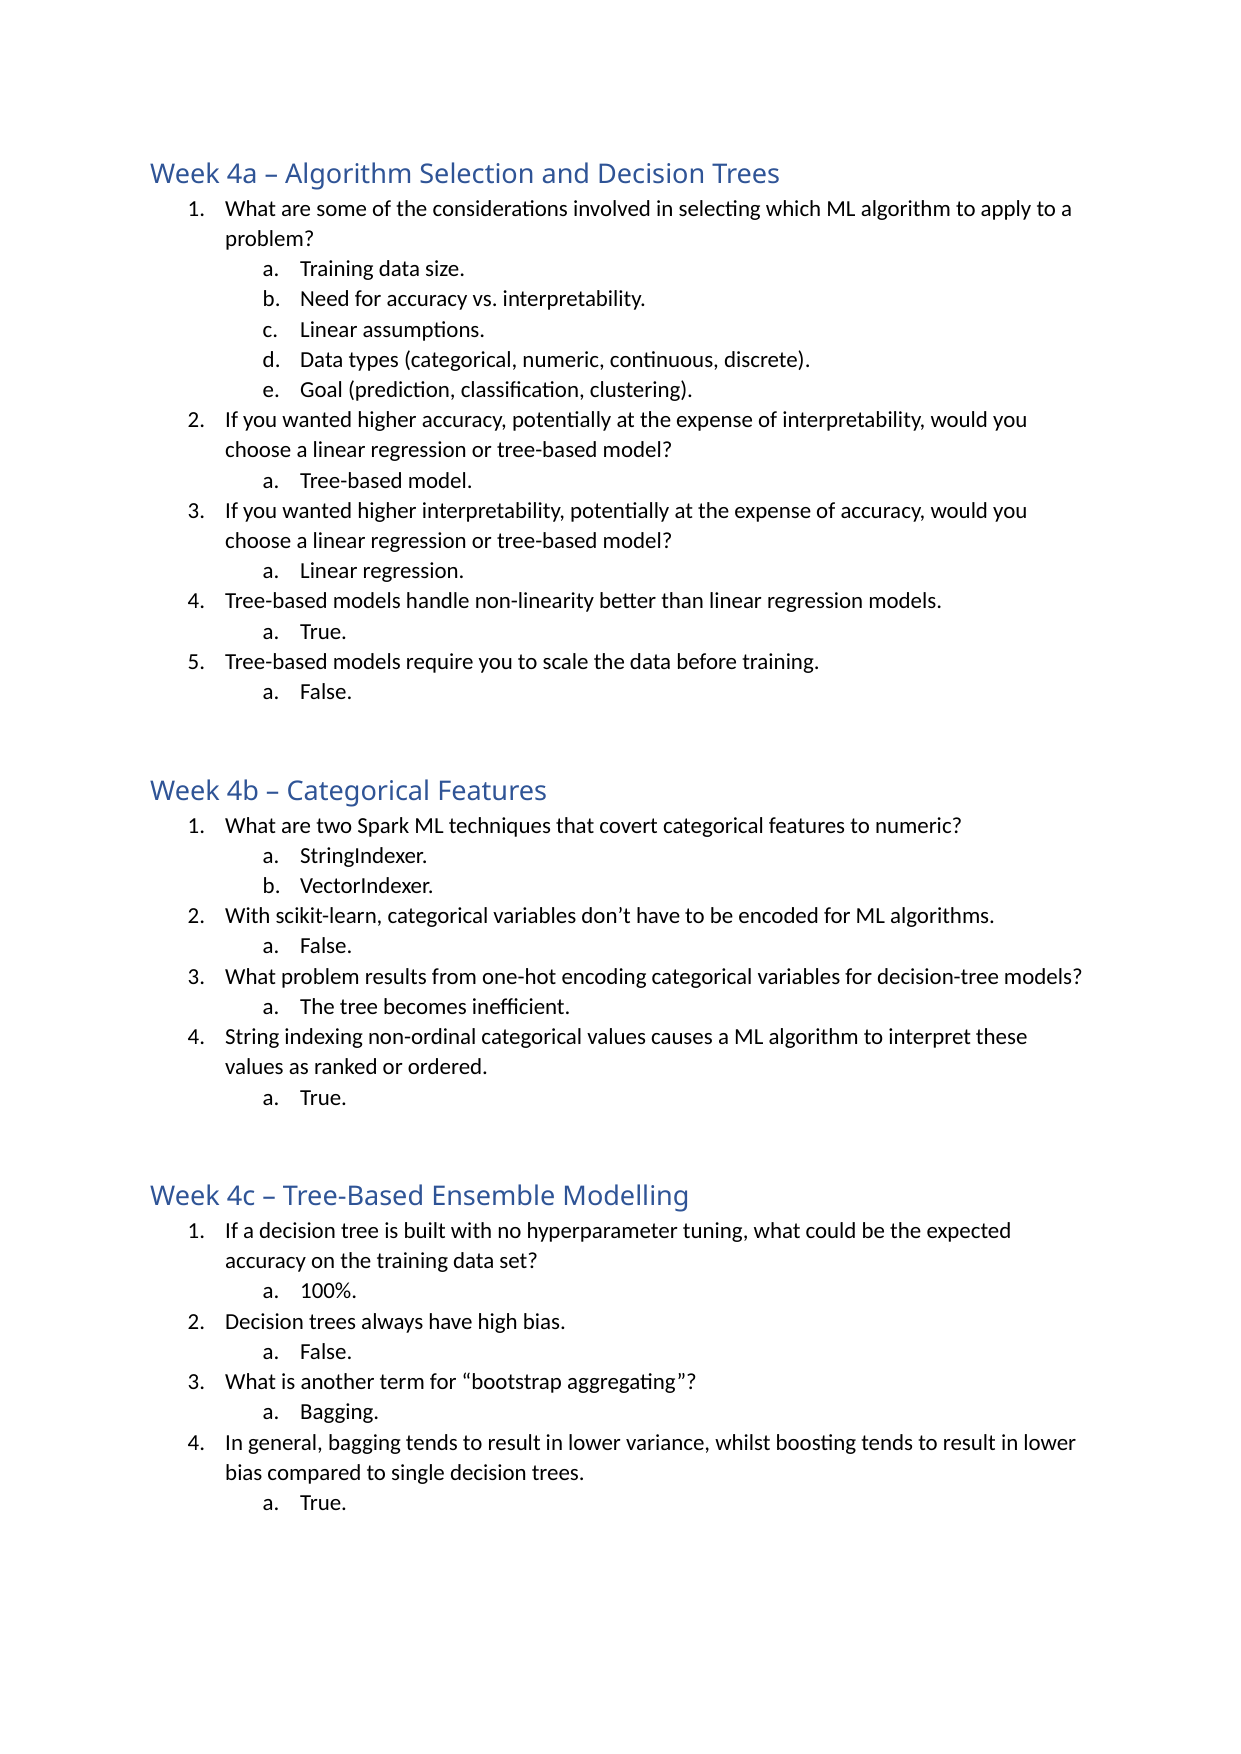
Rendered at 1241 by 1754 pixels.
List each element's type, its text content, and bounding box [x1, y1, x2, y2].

list What problem results from one-hot encoding categorical variables for decision-tree models? [187, 962, 1090, 990]
list If you wanted higher accuracy, potentially at the expense of interpretability, would you choose a linear regression or tree-based model? [187, 405, 1090, 464]
list False. [262, 677, 1090, 705]
list False. [262, 1337, 1090, 1365]
list False. [262, 932, 1090, 960]
list String indexing non-ordinal categorical values causes a ML algorithm to interpret these values as ranked or ordered. [187, 1022, 1090, 1081]
list If a decision tree is built with no hyperparameter tuning, what could be the expected accuracy on the training data set? [187, 1216, 1090, 1274]
list True. [262, 1488, 1090, 1516]
list If you wanted higher interpretability, potentially at the expense of accuracy, would you choose a linear regression or tree-based model? [187, 496, 1090, 554]
list True. [262, 617, 1090, 645]
list What are two Spark ML techniques that covert categorical features to numeric? [187, 811, 1090, 839]
list Tree-based model. [262, 466, 1090, 494]
subtitle Week 4a – Algorithm Selection and Decision Trees [150, 154, 1090, 191]
list StringIndexer. [262, 841, 1090, 869]
list VectorIndexer. [262, 871, 1090, 899]
list Linear assumptions. [262, 315, 1090, 343]
list Tree-based models handle non-linearity better than linear regression models. [187, 587, 1090, 615]
subtitle Week 4b – Categorical Features [150, 771, 1090, 808]
list With scikit-learn, categorical variables don’t have to be encoded for ML algorithms. [187, 901, 1090, 929]
list 100%. [262, 1277, 1090, 1305]
list Tree-based models require you to scale the data before training. [187, 647, 1090, 675]
list In general, bagging tends to result in lower variance, whilst boosting tends to result in lower bias compared to single decision trees. [187, 1428, 1090, 1486]
list Goal (prediction, classification, clustering). [262, 375, 1090, 403]
list Bagging. [262, 1397, 1090, 1426]
list True. [262, 1083, 1090, 1111]
subtitle Week 4c – Tree-Based Ensemble Modelling [150, 1176, 1090, 1213]
list What is another term for “bootstrap aggregating”? [187, 1367, 1090, 1395]
list Training data size. [262, 254, 1090, 282]
list Data types (categorical, numeric, continuous, discrete). [262, 345, 1090, 373]
list What are some of the considerations involved in selecting which ML algorithm to apply to a problem? [187, 194, 1090, 252]
list Need for accuracy vs. interpretability. [262, 284, 1090, 313]
list The tree becomes inefficient. [262, 992, 1090, 1020]
list Linear regression. [262, 556, 1090, 584]
list Decision trees always have high bias. [187, 1307, 1090, 1335]
